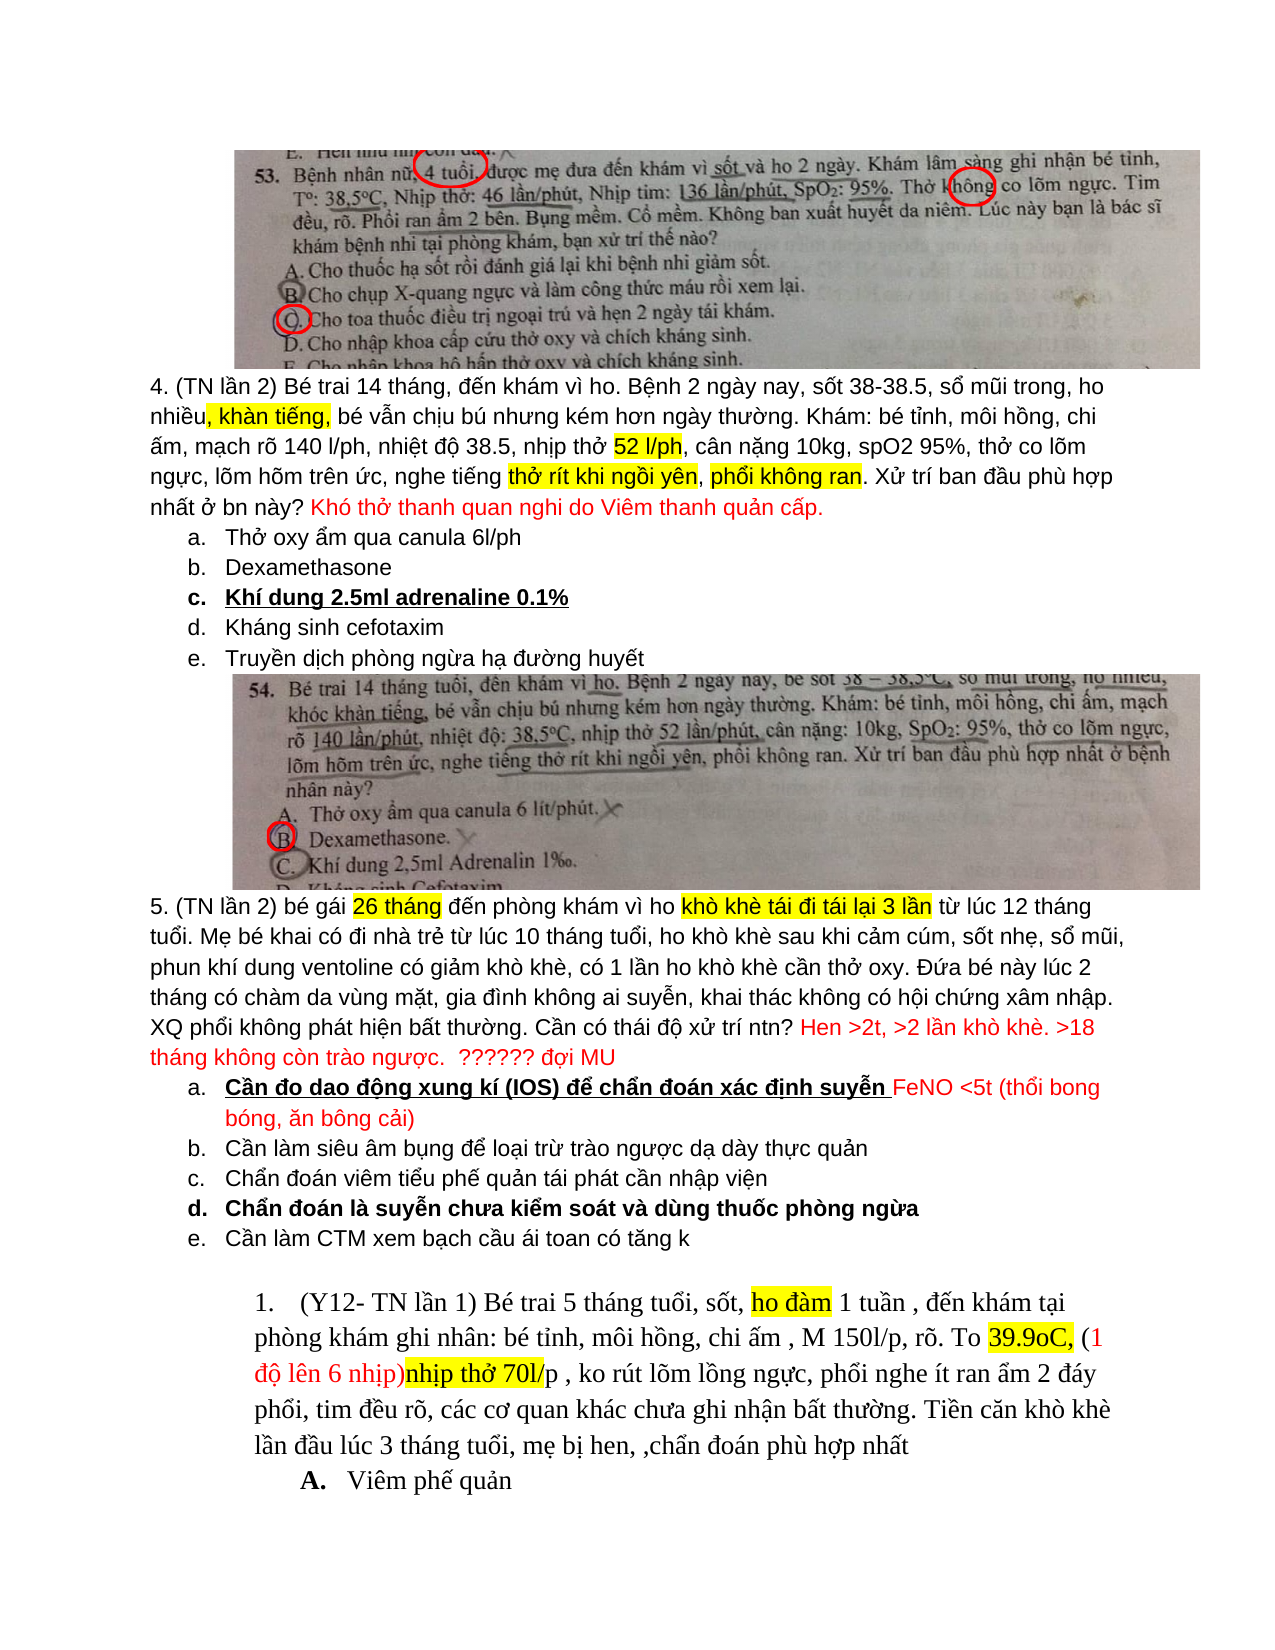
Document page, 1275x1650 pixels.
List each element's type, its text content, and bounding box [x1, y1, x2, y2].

text 1. (Y12- TN lần 1) Bé trai 5 tháng tuổi, sốt, ho đàm 1 tuần , đến khám tại phòng khám ghi nhân: bé tỉnh, môi hồng, chi ấm , M 150l/p, rõ. To 39.9oC, (1 độ lên 6 nhịp)nhịp thở 70l/p , ko rút lõm lồng ngực, phổi nghe ít ran ẩm 2 đáy phổi, tim đều rõ, các cơ quan khác chưa ghi nhận bất thường. Tiền căn khò khè lần đầu lúc 3 tháng tuổi, mẹ bị hen, ,chẩn đoán phù hợp nhất [254, 1286, 1125, 1460]
picture [225, 150, 1200, 369]
list Thở oxy ẩm qua canula 6l/ph [187, 524, 1125, 550]
list Cần làm CTM xem bạch cầu ái toan có tăng k [187, 1225, 1125, 1252]
list Dexamethasone [187, 554, 1125, 580]
list Cần làm siêu âm bụng để loại trừ trào ngược dạ dày thực quản [187, 1135, 1125, 1161]
list Cần đo dao động xung kí (IOS) để chẩn đoán xác định suyễn FeNO <5t (thổi bong bóng, ăn bông cải) [187, 1074, 1125, 1131]
list Chẩn đoán viêm tiểu phế quản tái phát cần nhập viện [187, 1165, 1125, 1191]
text 4. (TN lần 2) Bé trai 14 tháng, đến khám vì ho. Bệnh 2 ngày nay, sốt 38-38.5, sổ mũi trong, ho nhiều, khàn tiếng, bé vẫn chịu bú nhưng kém hơn ngày thường. Khám: bé tỉnh, môi hồng, chi ấm, mạch rõ 140 l/ph, nhiệt độ 38.5, nhịp thở 52 l/ph, cân nặng 10kg, spO2 95%, thở co lõm ngực, lõm hõm trên ức, nghe tiếng thở rít khi ngồi yên, phổi không ran. Xử trí ban đầu phù hợp nhất ở bn này? Khó thở thanh quan nghi do Viêm thanh quản cấp. [150, 373, 1125, 520]
list Kháng sinh cefotaxim [187, 614, 1125, 641]
list Chẩn đoán là suyễn chưa kiểm soát và dùng thuốc phòng ngừa [187, 1195, 1125, 1222]
list Khí dung 2.5ml adrenaline 0.1% [187, 584, 1125, 610]
text A. Viêm phế quản [300, 1464, 1125, 1496]
list Truyền dịch phòng ngừa hạ đường huyết [187, 644, 1125, 671]
picture [225, 674, 1200, 890]
text 5. (TN lần 2) bé gái 26 tháng đến phòng khám vì ho khò khè tái đi tái lại 3 lần từ lúc 12 tháng tuổi. Mẹ bé khai có đi nhà trẻ từ lúc 10 tháng tuổi, ho khò khè sau khi cảm cúm, sốt nhẹ, sổ mũi, phun khí dung ventoline có giảm khò khè, có 1 lần ho khò khè cần thở oxy. Đứa bé này lúc 2 tháng có chàm da vùng mặt, gia đình không ai suyễn, khai thác không có hội chứng xâm nhập. XQ phổi không phát hiện bất thường. Cần có thái độ xử trí ntn? Hen >2t, >2 lần khò khè. >18 tháng không còn trào ngược. ?????? đợi MU [150, 893, 1125, 1071]
